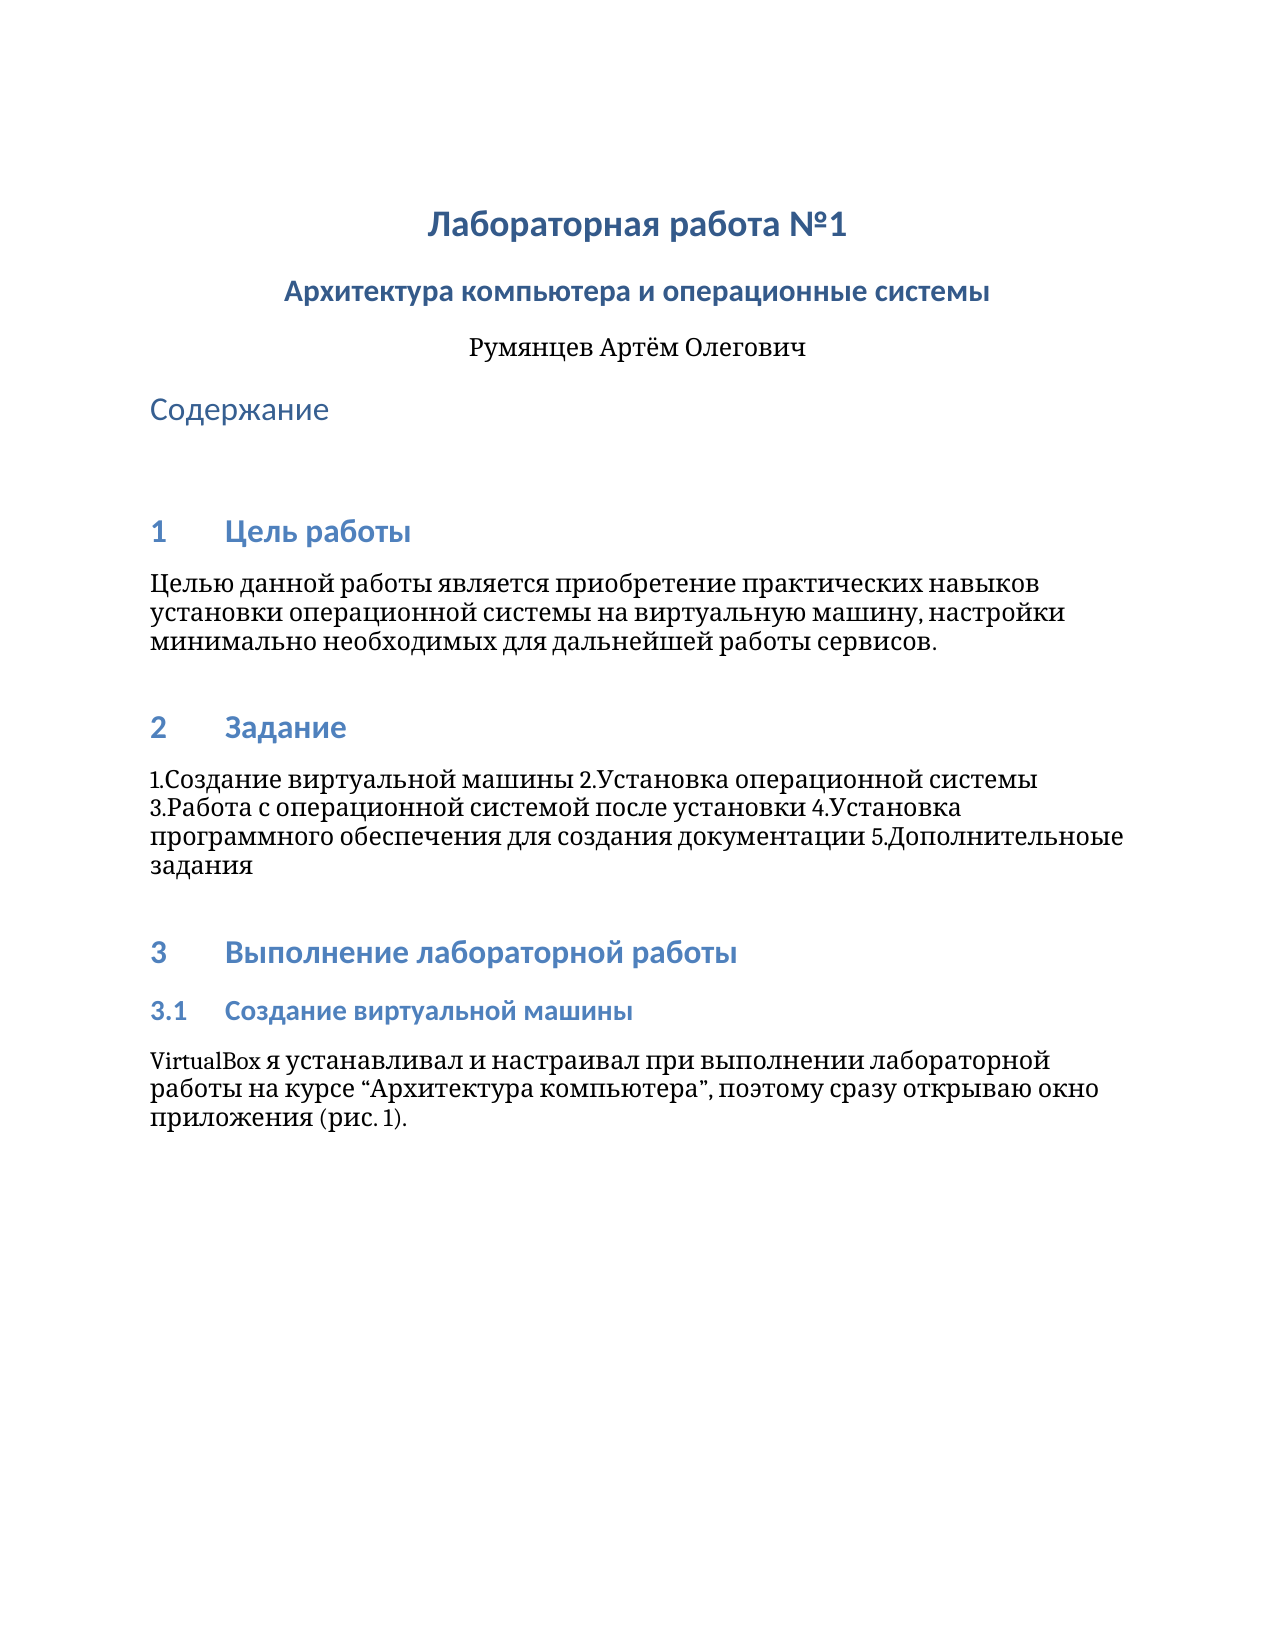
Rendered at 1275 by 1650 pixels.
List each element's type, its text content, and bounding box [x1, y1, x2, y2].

subtitle 1 Цель работы [150, 510, 1125, 551]
text 1.Создание виртуальной машины 2.Установка операционной системы 3.Работа с операционной системой после установки 4.Установка программного обеспечения для создания документации 5.Дополнительноые задания [150, 766, 1125, 881]
subtitle 3.1 Создание виртуальной машины [150, 992, 1125, 1028]
subtitle 2 Задание [150, 706, 1125, 747]
subtitle Архитектура компьютера и операционные системы [150, 271, 1125, 309]
title Лабораторная работа №1 [150, 200, 1125, 246]
text Румянцев Артём Олегович [150, 334, 1125, 363]
text Целью данной работы является приобретение практических навыков установки операционной системы на виртуальную машину, настройки минимально необходимых для дальнейшей работы сервисов. [150, 570, 1125, 656]
subtitle 3 Выполнение лабораторной работы [150, 931, 1125, 971]
text VirtualBox я устанавливал и настраивал при выполнении лабораторной работы на курсе “Архитектура компьютера”, поэтому сразу открываю окно приложения (рис. 1). [150, 1047, 1125, 1133]
